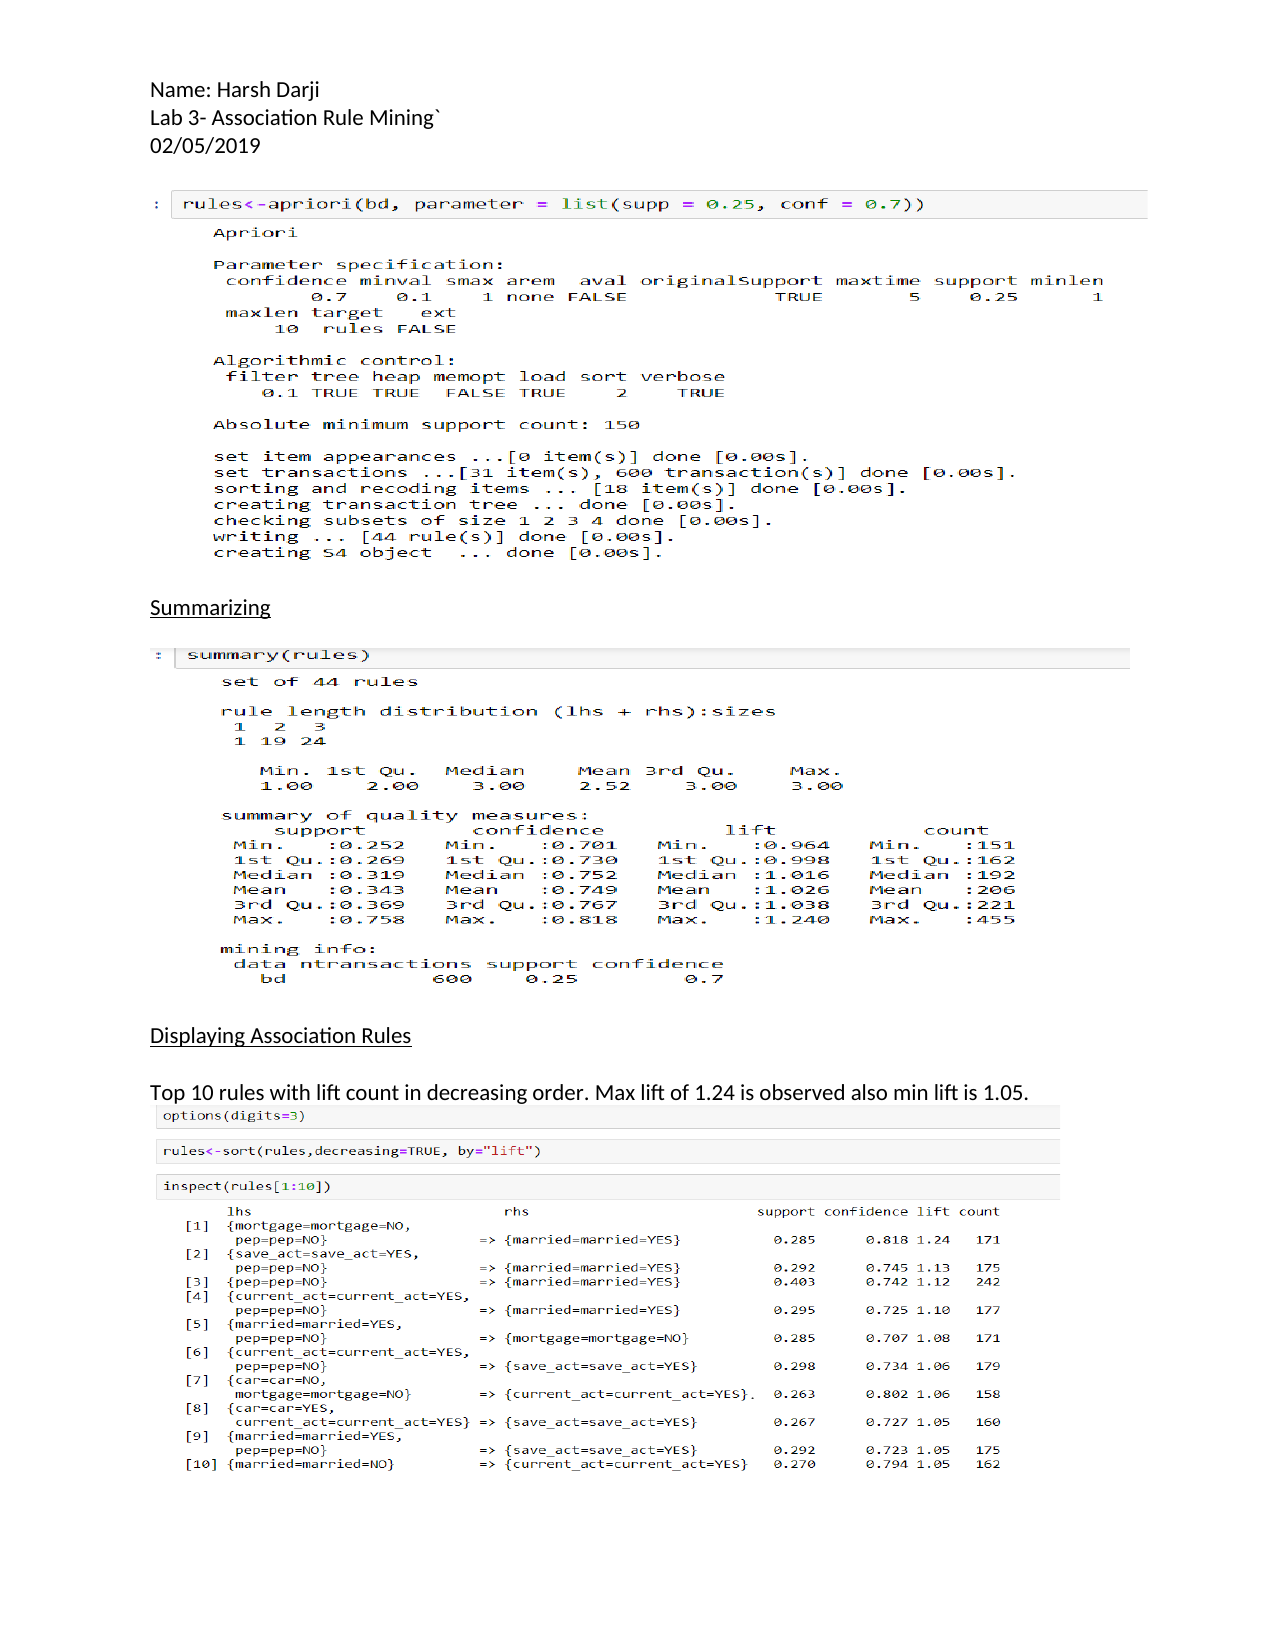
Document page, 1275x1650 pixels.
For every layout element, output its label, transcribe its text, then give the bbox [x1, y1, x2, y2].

picture [150, 1105, 1060, 1475]
text Summarizing [150, 593, 1125, 621]
picture [150, 648, 1130, 994]
text Displaying Association Rules [150, 1022, 1125, 1050]
picture [150, 187, 1148, 565]
text Top 10 rules with lift count in decreasing order. Max lift of 1.24 is observed also min lift is 1.05. [150, 1078, 1125, 1106]
